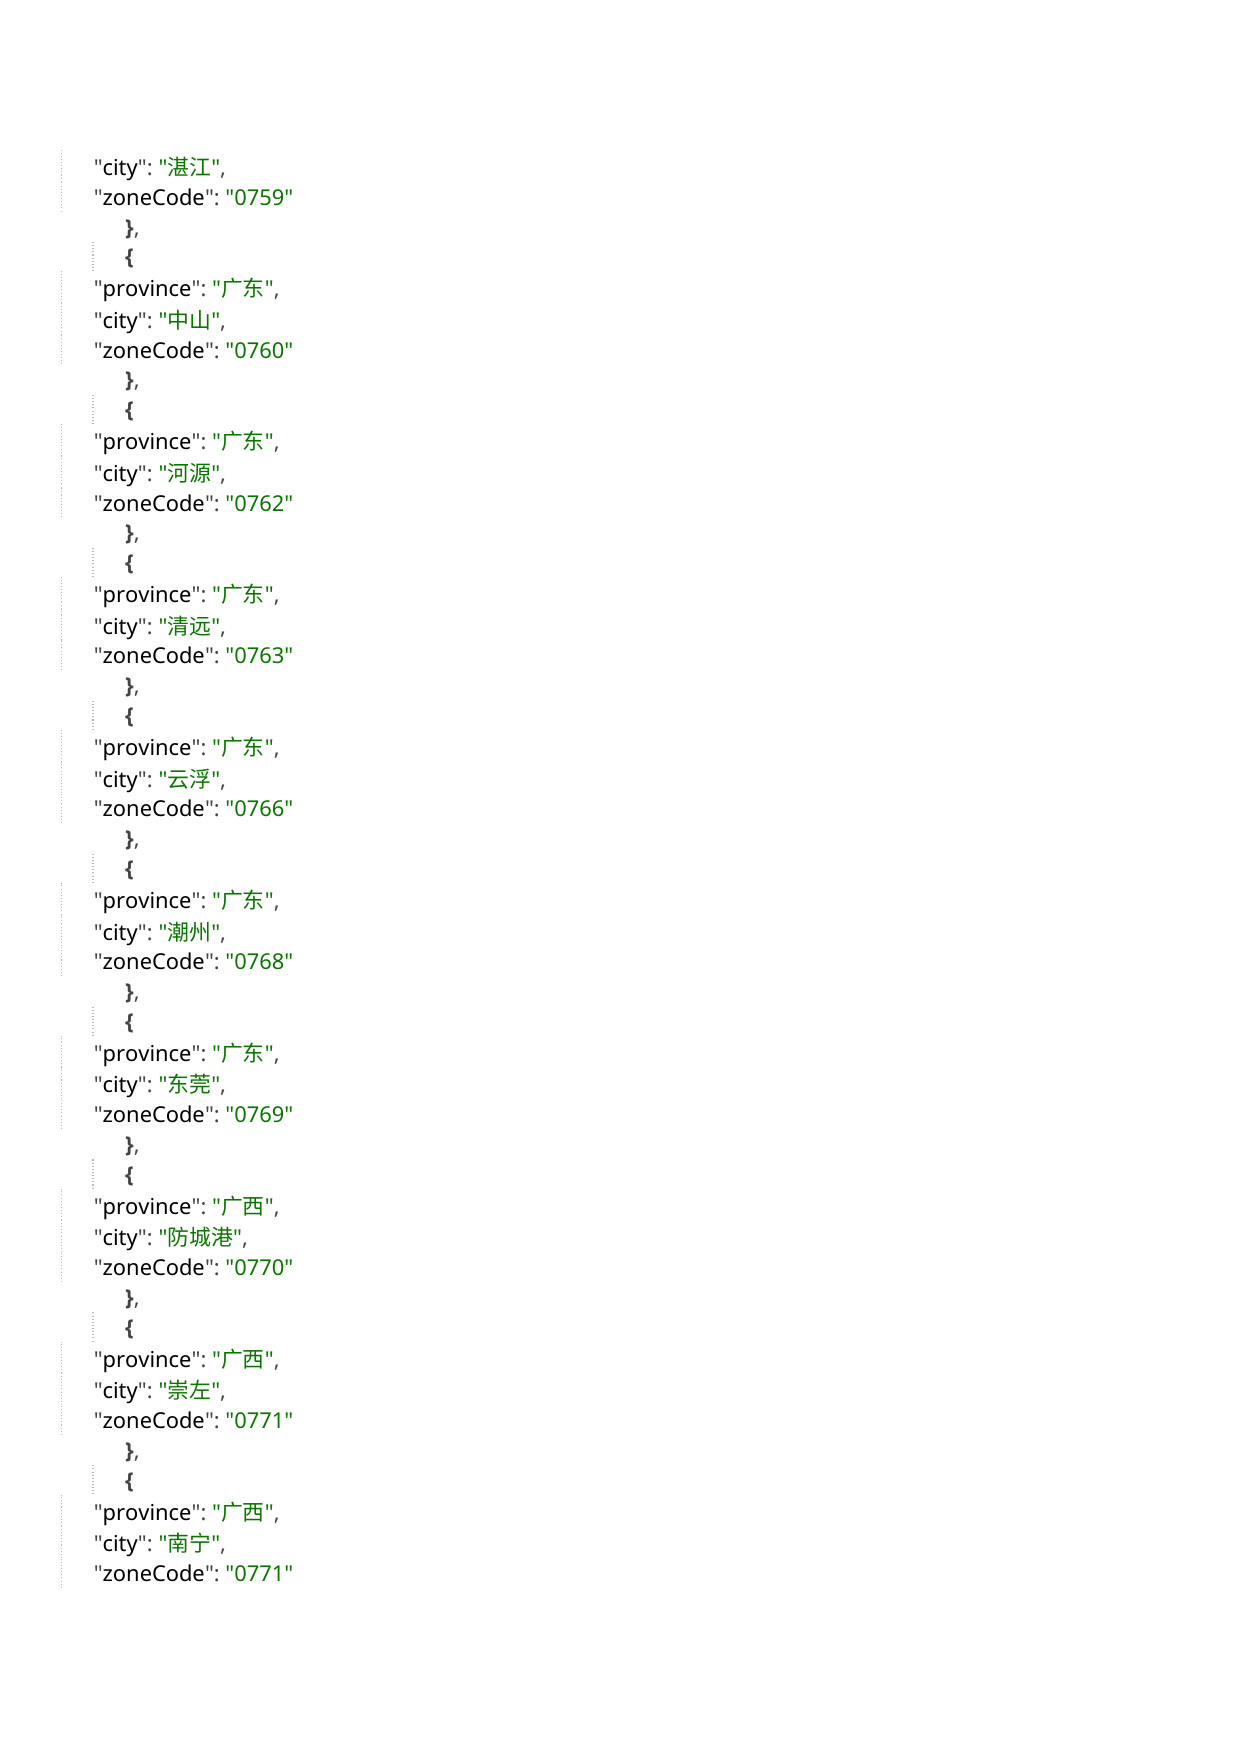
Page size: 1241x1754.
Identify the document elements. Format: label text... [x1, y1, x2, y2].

text { [92, 1465, 1053, 1494]
text "zoneCode": "0770" [61, 1252, 1053, 1282]
text { [92, 1159, 1053, 1189]
text }, [125, 212, 1053, 241]
text "zoneCode": "0768" [61, 946, 1053, 976]
text "city": "南宁", [61, 1526, 1053, 1558]
text "zoneCode": "0762" [61, 488, 1053, 517]
text "province": "广西", [61, 1342, 1053, 1373]
text }, [125, 517, 1053, 547]
text }, [125, 670, 1053, 700]
text "zoneCode": "0760" [61, 335, 1053, 364]
text { [92, 394, 1053, 424]
text "province": "广西", [61, 1189, 1053, 1220]
text "province": "广东", [61, 730, 1053, 762]
text }, [125, 1129, 1053, 1159]
text "city": "河源", [61, 456, 1053, 488]
text { [92, 241, 1053, 271]
text { [92, 1006, 1053, 1036]
text "city": "湛江", [61, 150, 1053, 182]
text { [92, 853, 1053, 883]
text "zoneCode": "0771" [61, 1558, 1053, 1588]
text }, [125, 364, 1053, 394]
text "zoneCode": "0759" [61, 182, 1053, 212]
text "province": "广东", [61, 883, 1053, 914]
text "zoneCode": "0769" [61, 1099, 1053, 1129]
text { [92, 547, 1053, 577]
text "province": "广东", [61, 577, 1053, 609]
text "city": "清远", [61, 609, 1053, 641]
text "province": "广东", [61, 424, 1053, 456]
text }, [125, 976, 1053, 1006]
text "province": "广东", [61, 271, 1053, 303]
text "city": "东莞", [61, 1067, 1053, 1099]
text { [92, 1312, 1053, 1342]
text "province": "广东", [61, 1036, 1053, 1067]
text "city": "云浮", [61, 762, 1053, 793]
text "city": "中山", [61, 303, 1053, 335]
text "city": "崇左", [61, 1373, 1053, 1405]
text { [92, 700, 1053, 730]
text }, [125, 823, 1053, 853]
text "zoneCode": "0763" [61, 641, 1053, 670]
text }, [125, 1435, 1053, 1465]
text "city": "防城港", [61, 1220, 1053, 1252]
text "zoneCode": "0766" [61, 793, 1053, 823]
text "zoneCode": "0771" [61, 1405, 1053, 1435]
text }, [125, 1282, 1053, 1312]
text "province": "广西", [61, 1494, 1053, 1526]
text "city": "潮州", [61, 914, 1053, 946]
